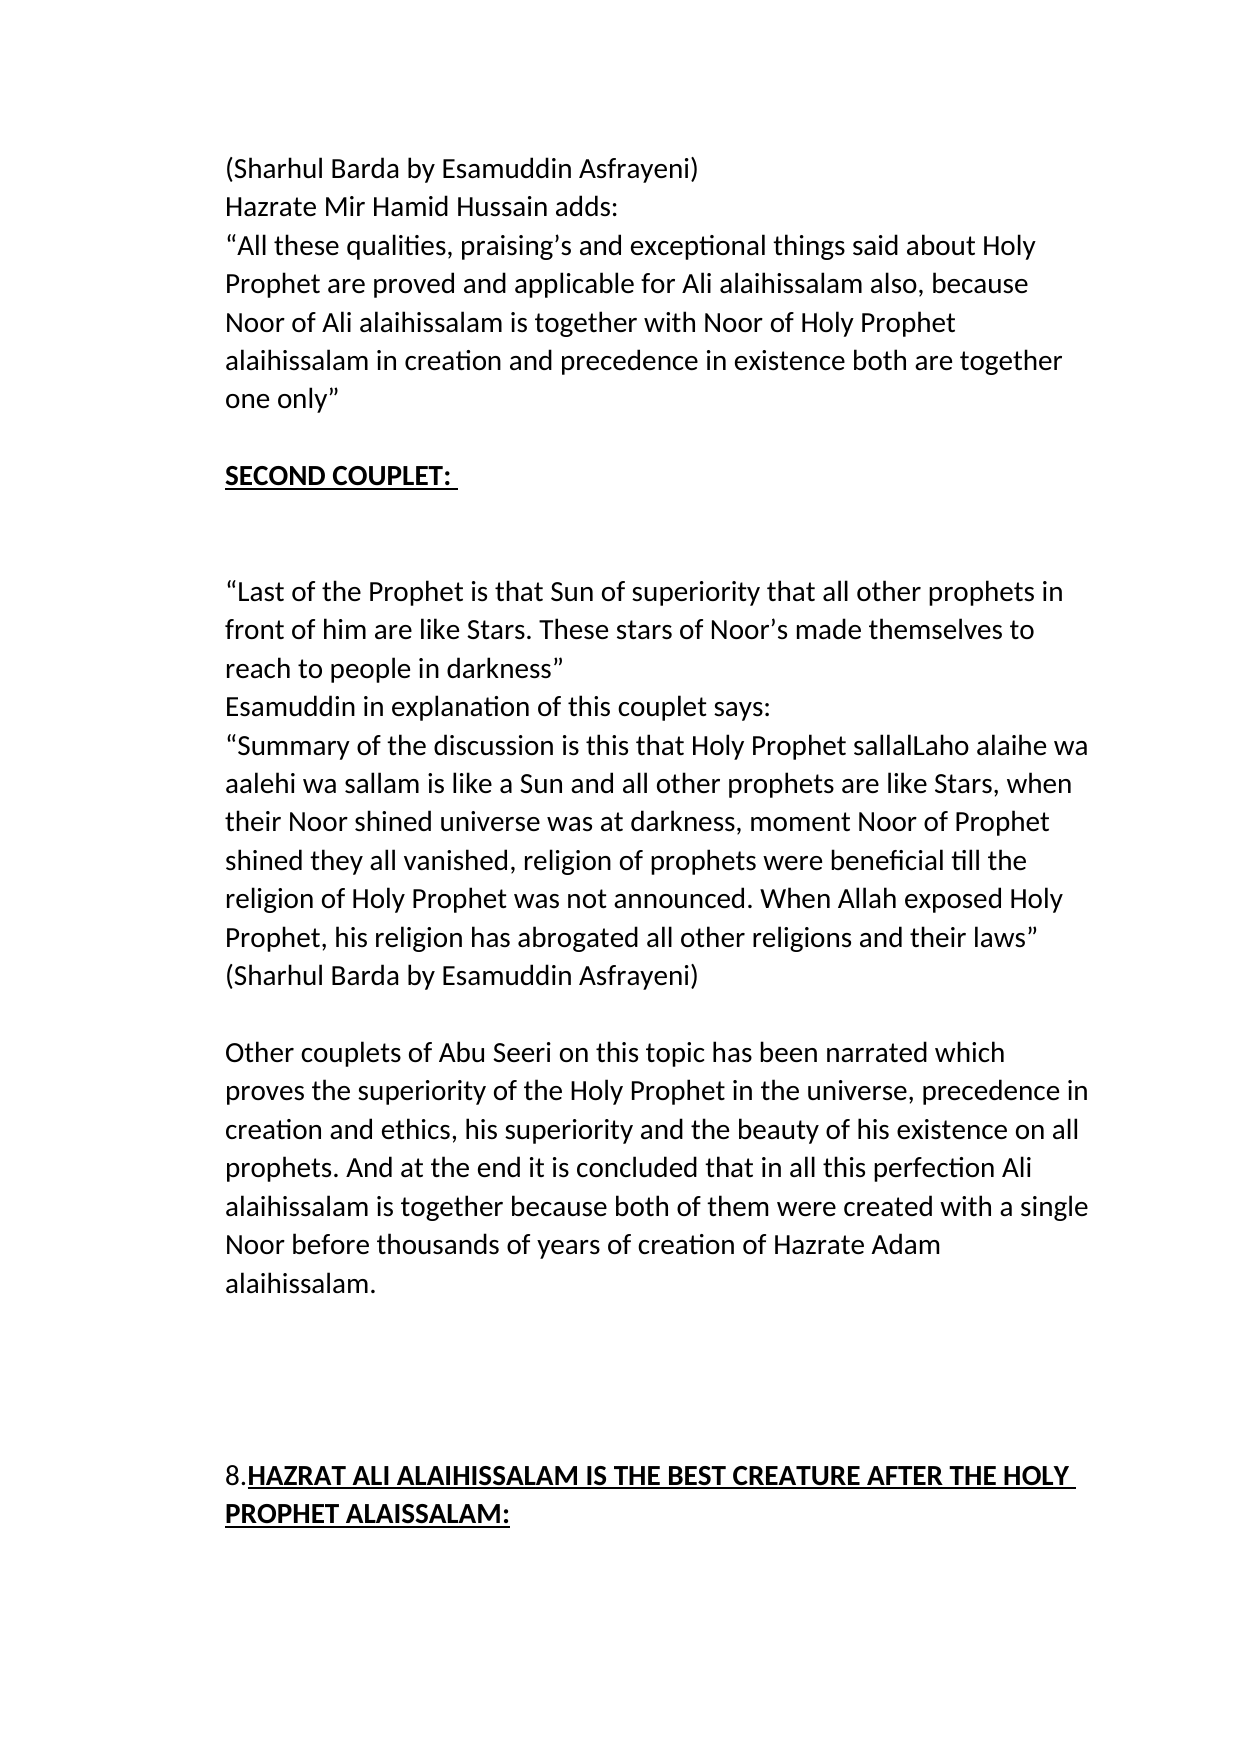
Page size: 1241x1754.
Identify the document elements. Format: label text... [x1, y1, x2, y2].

list SECOND COUPLET: [225, 457, 1090, 493]
list “All these qualities, praising’s and exceptional things said about Holy Prophet are proved and applicable for Ali alaihissalam also, because Noor of Ali alaihissalam is together with Noor of Holy Prophet alaihissalam in creation and precedence in existence both are together one only” [225, 227, 1090, 416]
list Other couplets of Abu Seeri on this topic has been narrated which proves the superiority of the Holy Prophet in the universe, precedence in creation and ethics, his superiority and the beauty of his existence on all prophets. And at the end it is concluded that in all this perfection Ali alaihissalam is together because both of them were created with a single Noor before thousands of years of creation of Hazrate Adam alaihissalam. [225, 1034, 1090, 1300]
list 8.HAZRAT ALI ALAIHISSALAM IS THE BEST CREATURE AFTER THE HOLY PROPHET ALAISSALAM: [225, 1457, 1090, 1531]
list “Summary of the discussion is this that Holy Prophet sallalLaho alaihe wa aalehi wa sallam is like a Sun and all other prophets are like Stars, when their Noor shined universe was at darkness, moment Noor of Prophet shined they all vanished, religion of prophets were beneficial till the religion of Holy Prophet was not announced. When Allah exposed Holy Prophet, his religion has abrogated all other religions and their laws” [225, 727, 1090, 954]
list (Sharhul Barda by Esamuddin Asfrayeni) [225, 957, 1090, 993]
list (Sharhul Barda by Esamuddin Asfrayeni) [225, 150, 1090, 186]
list Esamuddin in explanation of this couplet says: [225, 688, 1090, 724]
list “Last of the Prophet is that Sun of superiority that all other prophets in front of him are like Stars. These stars of Noor’s made themselves to reach to people in darkness” [225, 573, 1090, 685]
list Hazrate Mir Hamid Hussain adds: [225, 188, 1090, 224]
